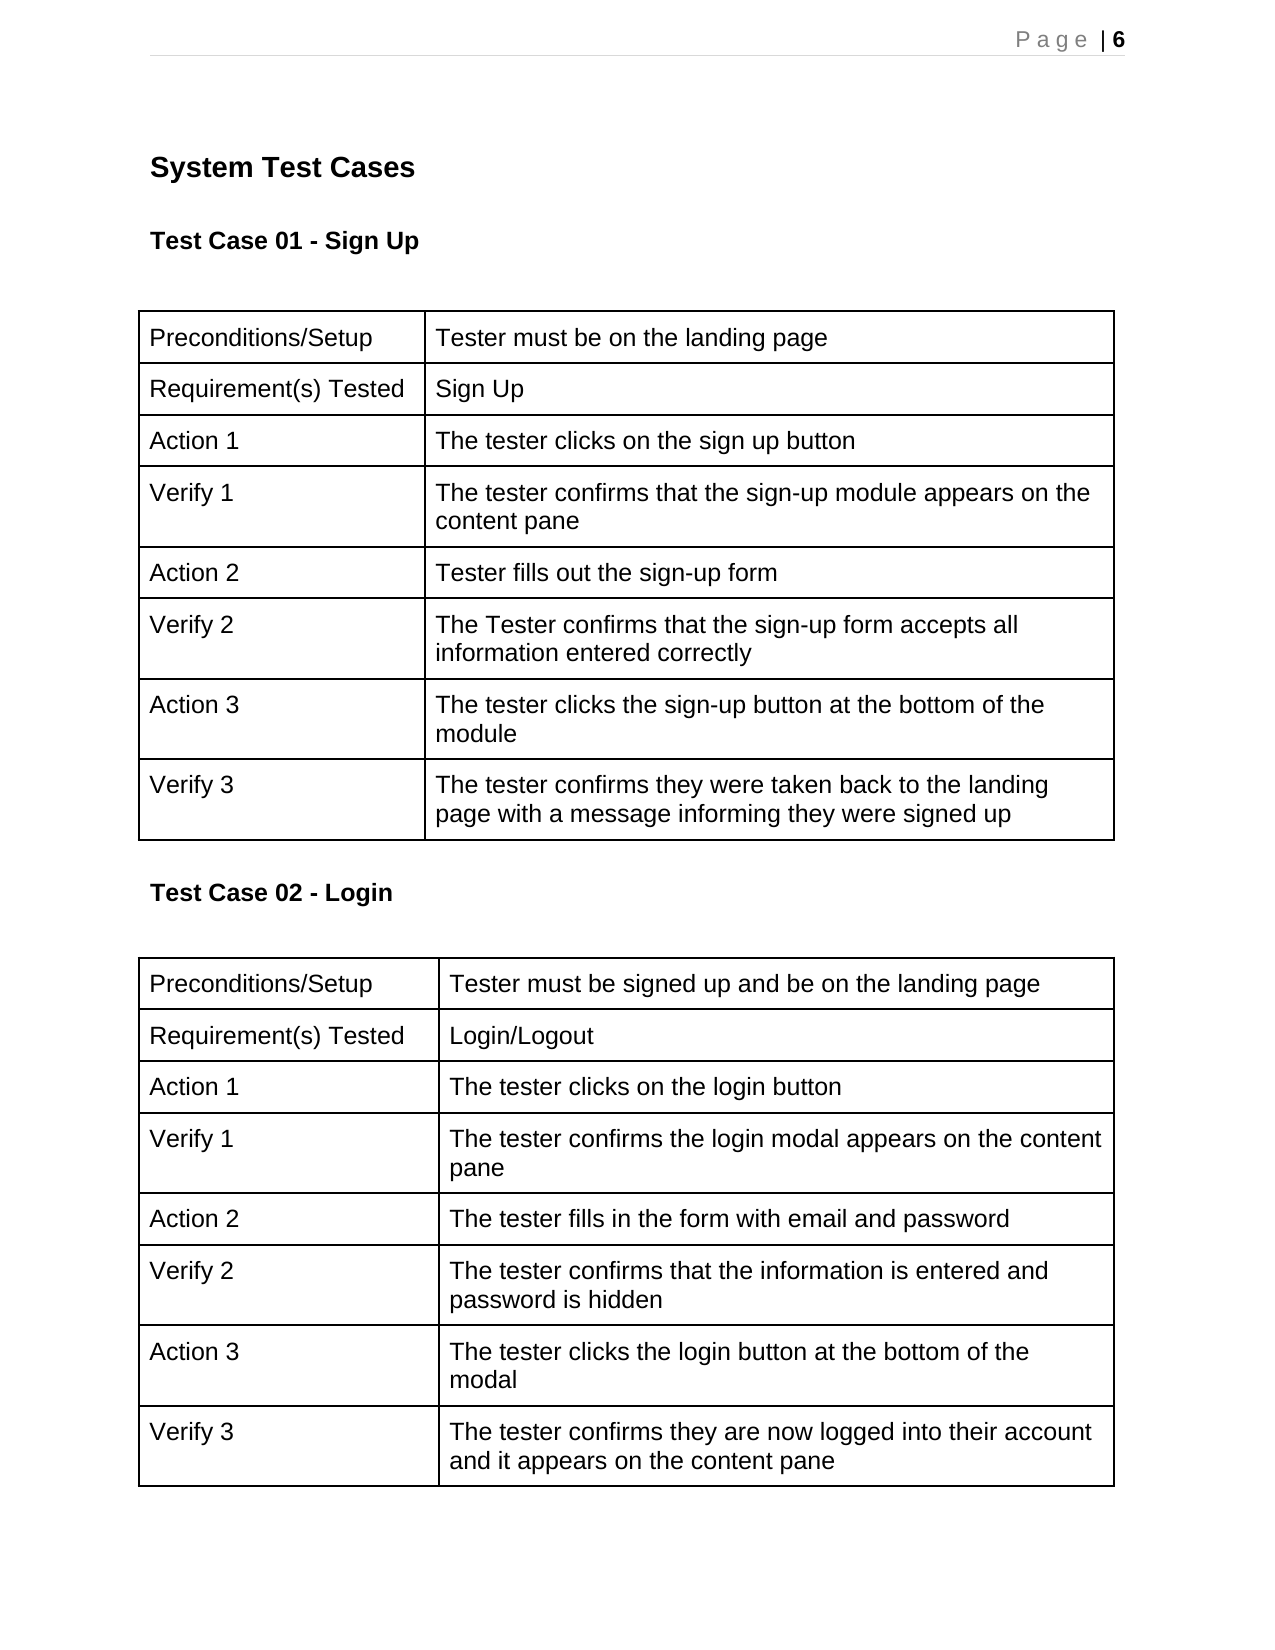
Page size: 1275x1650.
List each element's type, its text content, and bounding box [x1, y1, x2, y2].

table_header Preconditions/Setup [140, 959, 438, 1008]
table_cell Login/Logout [440, 1010, 1113, 1060]
subtitle Test Case 02 - Login [150, 878, 1125, 907]
table_cell The tester confirms that the sign-up module appears on the content pane [426, 467, 1113, 546]
table_cell The tester confirms that the information is entered and password is hidden [440, 1246, 1113, 1324]
table_cell Action 3 [140, 680, 424, 758]
table_cell The tester clicks on the login button [440, 1062, 1113, 1112]
table_header Tester must be on the landing page [426, 312, 1113, 362]
table_cell Requirement(s) Tested [140, 1010, 438, 1060]
subtitle System Test Cases [150, 150, 1125, 183]
table_cell Verify 3 [140, 1407, 438, 1485]
table_cell Action 1 [140, 416, 424, 465]
table_cell Verify 2 [140, 1246, 438, 1324]
table_cell Action 2 [140, 1194, 438, 1244]
table_header Preconditions/Setup [140, 312, 424, 362]
table_cell The tester clicks the sign-up button at the bottom of the module [426, 680, 1113, 758]
table_cell The tester confirms they are now logged into their account and it appears on the content pane [440, 1407, 1113, 1485]
table_cell The Tester confirms that the sign-up form accepts all information entered correctly [426, 599, 1113, 678]
table_cell The tester confirms the login modal appears on the content pane [440, 1114, 1113, 1192]
subtitle Test Case 01 - Sign Up [150, 226, 1125, 255]
table_cell Verify 2 [140, 599, 424, 678]
table_cell The tester clicks the login button at the bottom of the modal [440, 1326, 1113, 1404]
table_cell Verify 1 [140, 467, 424, 546]
table_cell The tester confirms they were taken back to the landing page with a message informing they were signed up [426, 760, 1113, 838]
table_header Tester must be signed up and be on the landing page [440, 959, 1113, 1008]
table_cell Action 2 [140, 548, 424, 597]
table_cell Action 1 [140, 1062, 438, 1112]
table_cell Tester fills out the sign-up form [426, 548, 1113, 597]
table_cell The tester clicks on the sign up button [426, 416, 1113, 465]
table_cell Sign Up [426, 364, 1113, 413]
table_cell Action 3 [140, 1326, 438, 1404]
table_cell The tester fills in the form with email and password [440, 1194, 1113, 1244]
table_cell Verify 3 [140, 760, 424, 838]
table_cell Verify 1 [140, 1114, 438, 1192]
table_cell Requirement(s) Tested [140, 364, 424, 413]
